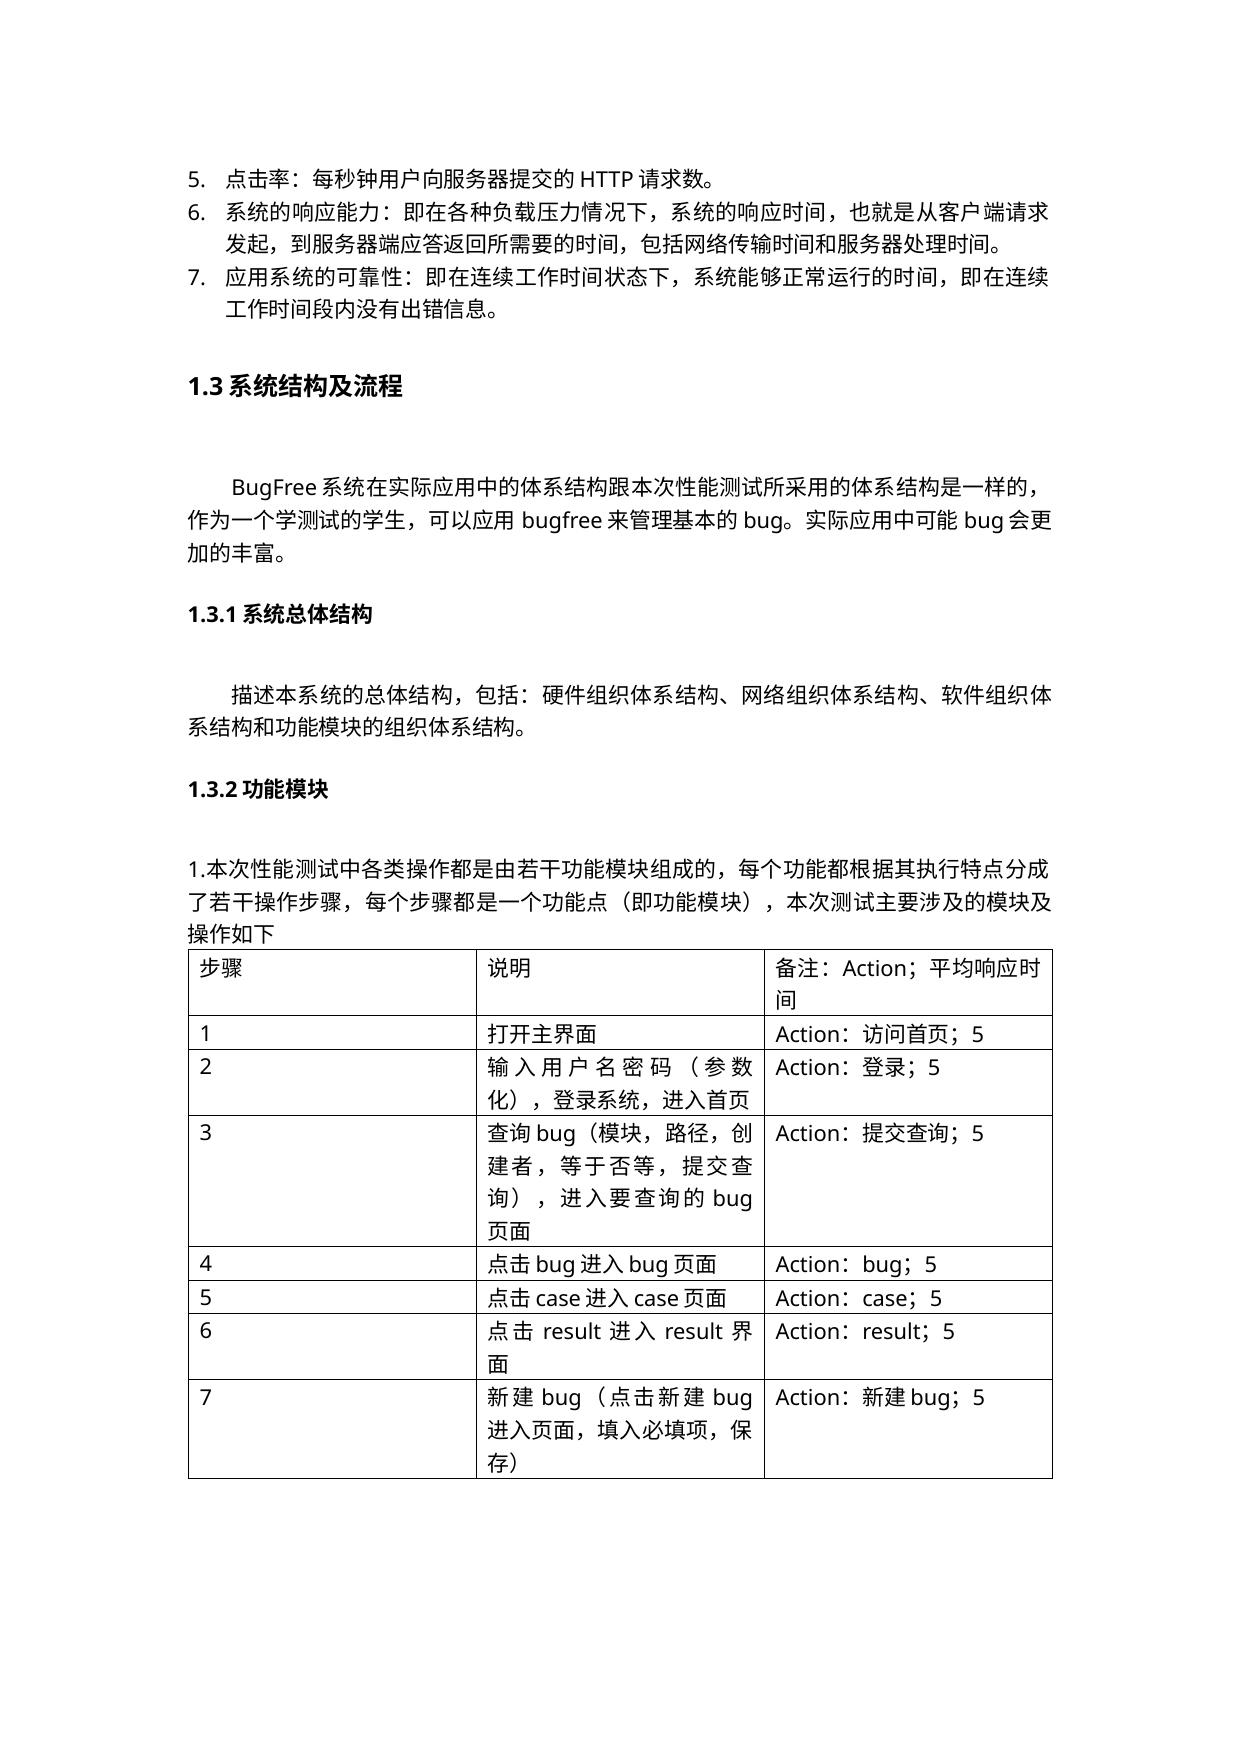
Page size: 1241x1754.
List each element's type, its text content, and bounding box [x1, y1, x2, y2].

table_cell 1 [189, 1016, 476, 1049]
table_cell 7 [189, 1380, 476, 1478]
table_cell 查询bug（模块，路径，创建者，等于否等，提交查询），进入要查询的bug页面 [477, 1116, 764, 1246]
table_cell Action：访问首页；5 [765, 1016, 1052, 1049]
table_cell 新建bug（点击新建bug进入页面，填入必填项，保存） [477, 1380, 764, 1478]
table_cell Action：登录；5 [765, 1050, 1052, 1115]
table_cell 5 [189, 1281, 476, 1313]
text 描述本系统的总体结构，包括：硬件组织体系结构、网络组织体系结构、软件组织体系结构和功能模块的组织体系结构。 [187, 677, 1053, 742]
table_cell Action：result；5 [765, 1314, 1052, 1379]
text BugFree系统在实际应用中的体系结构跟本次性能测试所采用的体系结构是一样的，作为一个学测试的学生，可以应用bugfree来管理基本的bug。实际应用中可能bug会更加的丰富。 [187, 470, 1053, 568]
table_cell Action：新建bug；5 [765, 1380, 1052, 1478]
list 点击率：每秒钟用户向服务器提交的HTTP请求数。 [187, 162, 1053, 194]
table_cell 2 [189, 1050, 476, 1115]
table_cell 输入用户名密码（参数化），登录系统，进入首页 [477, 1050, 764, 1115]
table_header 步骤 [189, 950, 476, 1015]
table_cell Action：case；5 [765, 1281, 1052, 1313]
table_cell 点击bug进入bug页面 [477, 1247, 764, 1279]
subtitle 1.3系统结构及流程 [187, 352, 1053, 417]
table_header 备注：Action；平均响应时间 [765, 950, 1052, 1015]
table_cell 点击result进入result界面 [477, 1314, 764, 1379]
table_cell Action：bug；5 [765, 1247, 1052, 1279]
list 应用系统的可靠性：即在连续工作时间状态下，系统能够正常运行的时间，即在连续工作时间段内没有出错信息。 [187, 259, 1053, 324]
table_cell 6 [189, 1314, 476, 1379]
table_cell 3 [189, 1116, 476, 1246]
table_cell 点击case进入case页面 [477, 1281, 764, 1313]
table_cell 4 [189, 1247, 476, 1279]
table_cell 打开主界面 [477, 1016, 764, 1049]
table_header 说明 [477, 950, 764, 1015]
text 1.本次性能测试中各类操作都是由若干功能模块组成的，每个功能都根据其执行特点分成了若干操作步骤，每个步骤都是一个功能点（即功能模块），本次测试主要涉及的模块及操作如下 [187, 852, 1053, 949]
subtitle 1.3.1系统总体结构 [187, 597, 1053, 629]
list 系统的响应能力：即在各种负载压力情况下，系统的响应时间，也就是从客户端请求发起，到服务器端应答返回所需要的时间，包括网络传输时间和服务器处理时间。 [187, 194, 1053, 259]
table_cell Action：提交查询；5 [765, 1116, 1052, 1246]
subtitle 1.3.2功能模块 [187, 771, 1053, 804]
